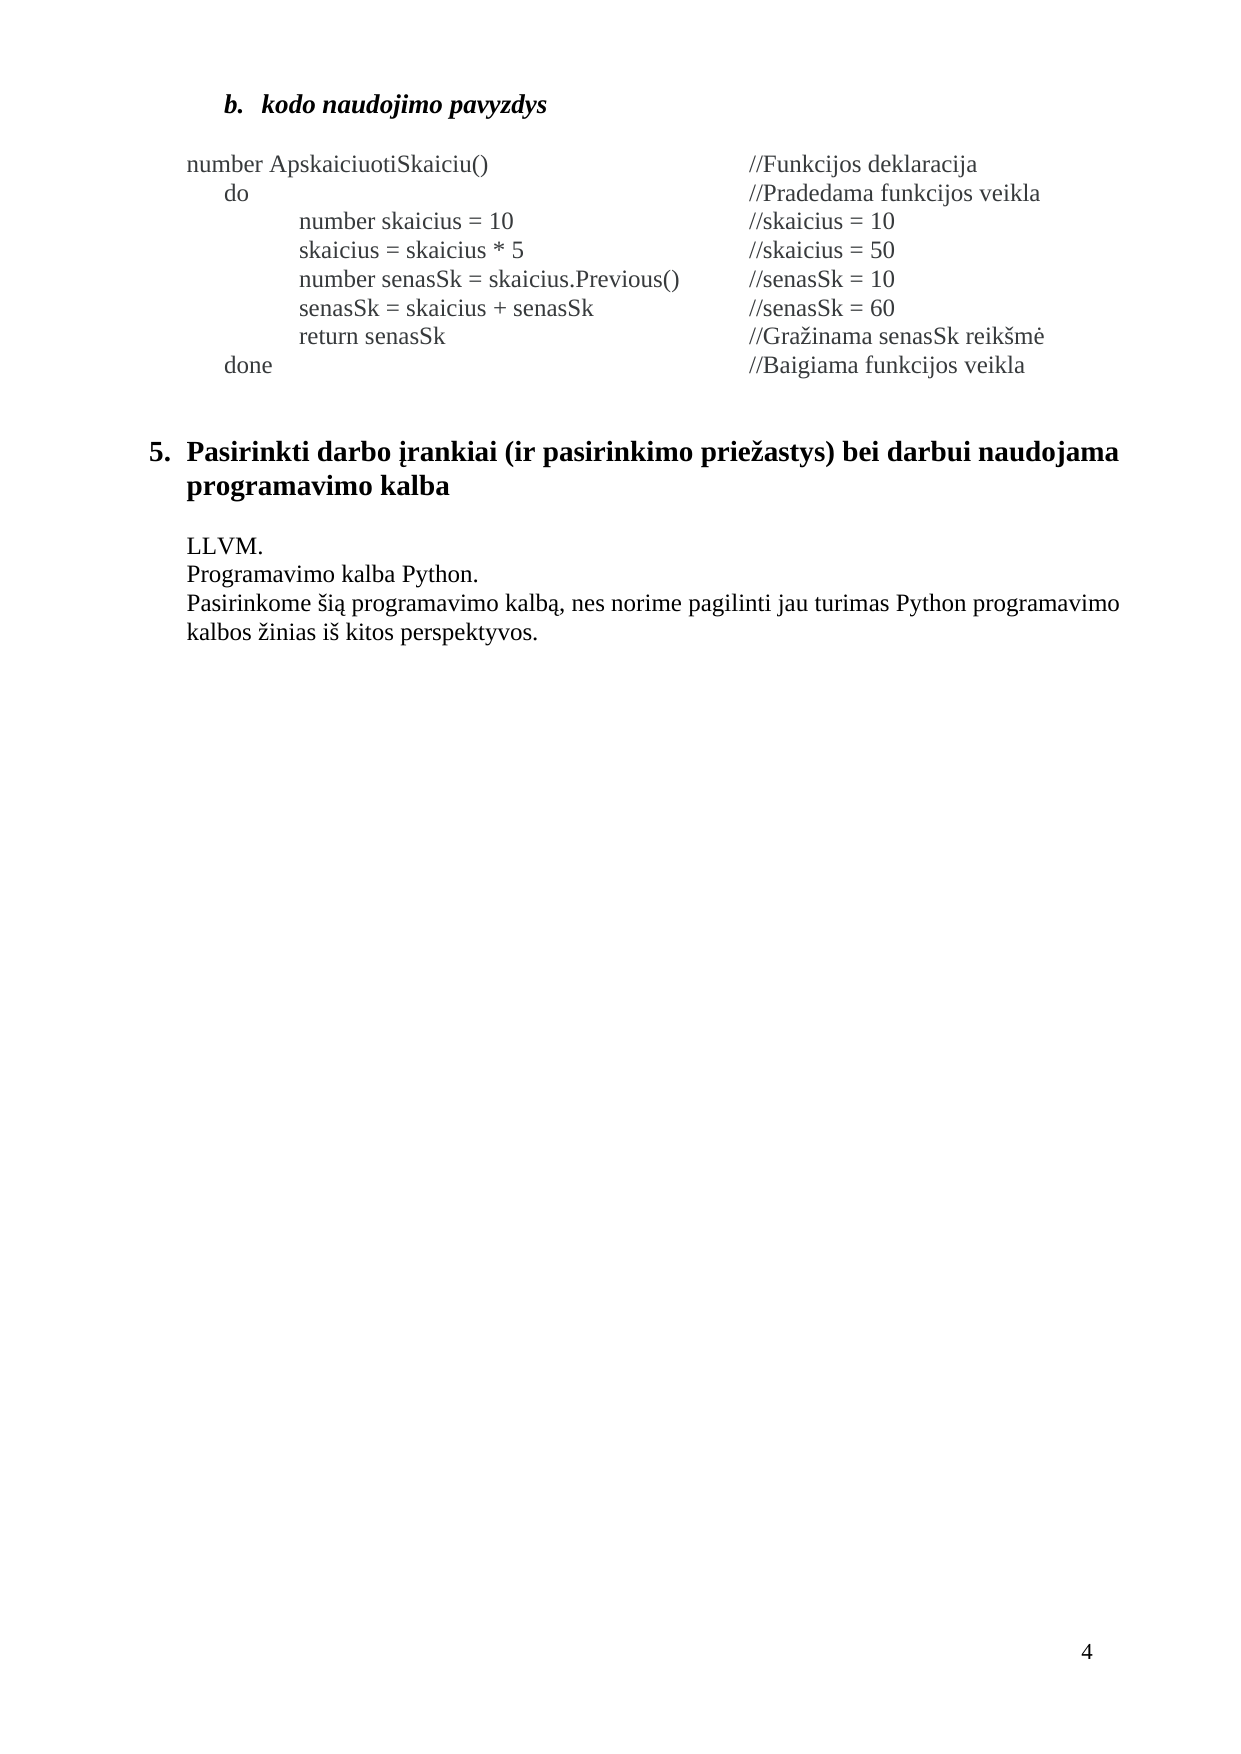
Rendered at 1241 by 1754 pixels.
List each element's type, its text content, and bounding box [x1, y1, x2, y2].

text number ApskaiciuotiSkaiciu() //Funkcijos deklaracija do //Pradedama funkcijos veikla number skaicius = 10 //skaicius = 10 skaicius = skaicius * 5 //skaicius = 50 number senasSk = skaicius.Previous() //senasSk = 10 senasSk = skaicius + senasSk //senasSk = 60 return senasSk //Gražinama senasSk reikšmė done //Baigiama funkcijos veikla [186, 149, 1181, 405]
subtitle Pasirinkti darbo įrankiai (ir pasirinkimo priežastys) bei darbui naudojama programavimo kalba [149, 434, 1181, 502]
text LLVM. Programavimo kalba Python. Pasirinkome šią programavimo kalbą, nes norime pagilinti jau turimas Python programavimo kalbos žinias iš kitos perspektyvos. [186, 531, 1181, 646]
subtitle kodo naudojimo pavyzdys [224, 89, 1181, 120]
